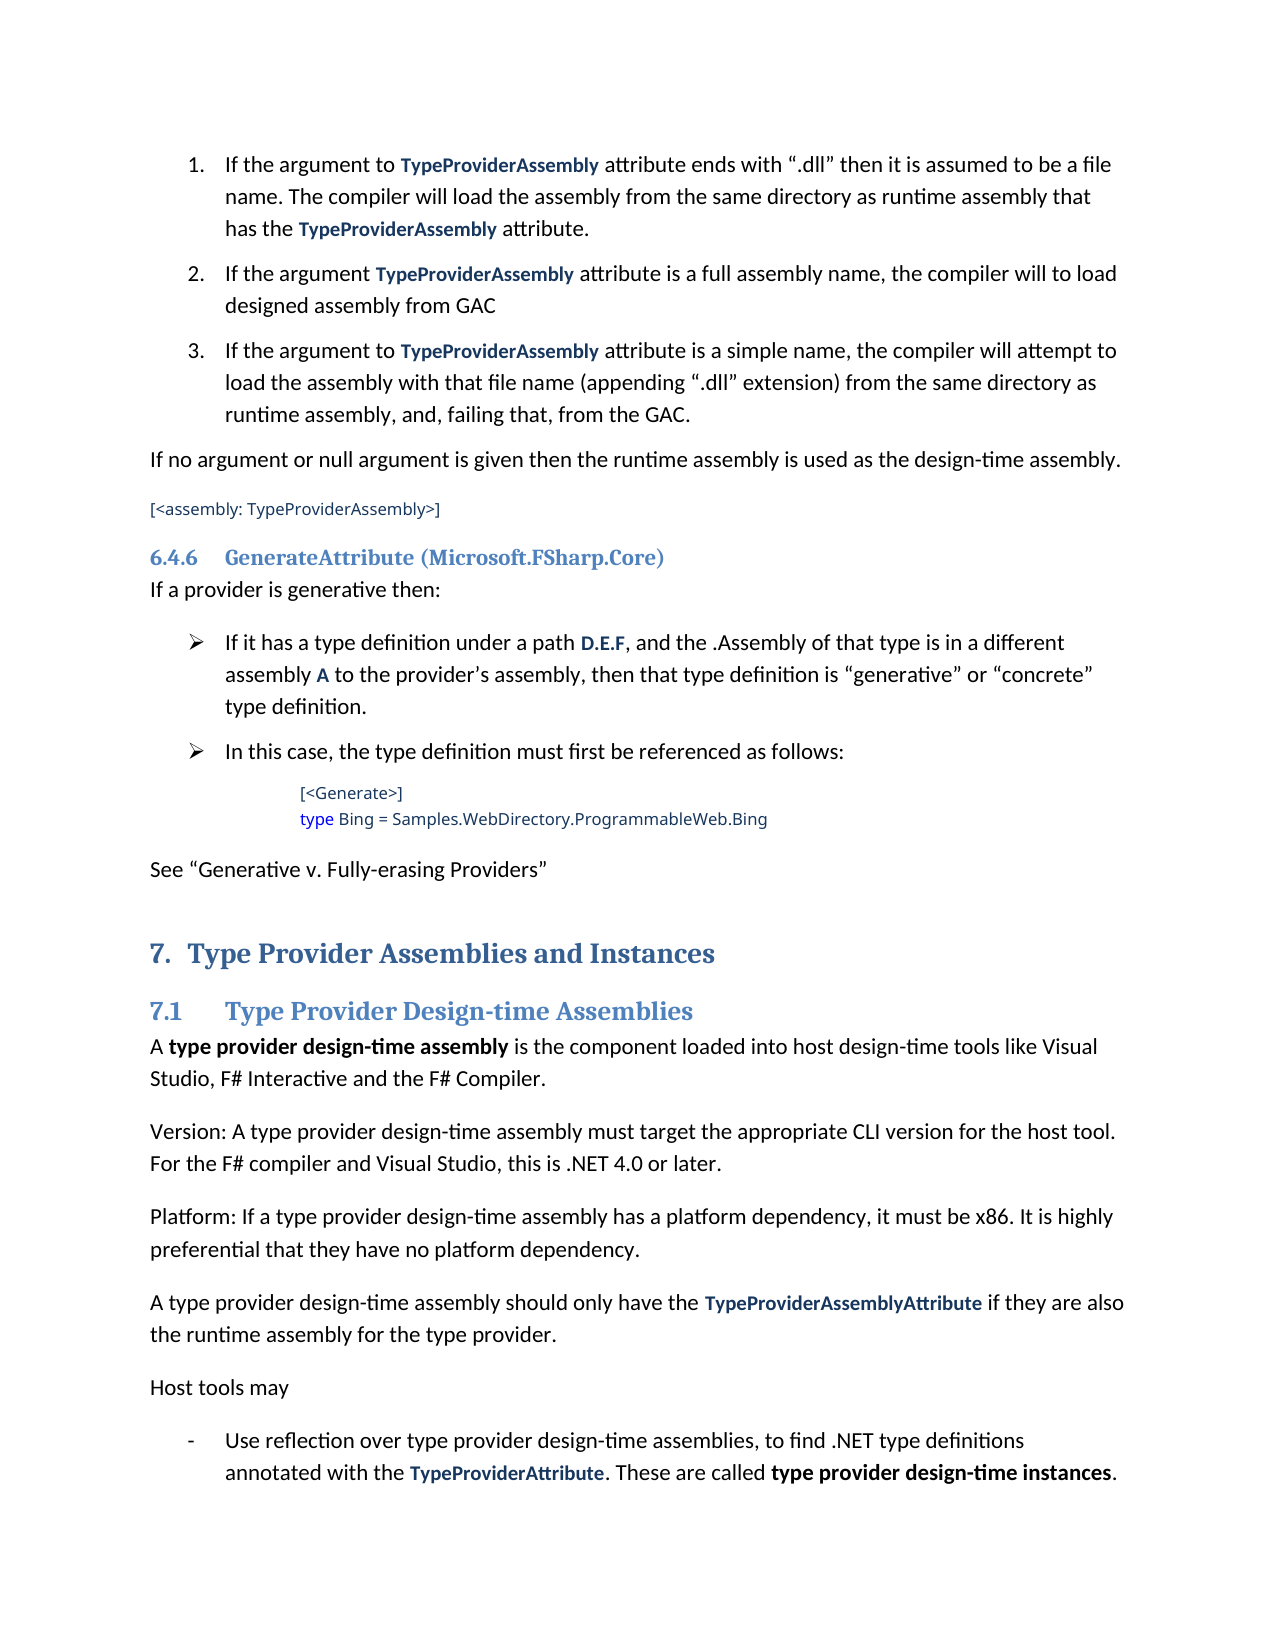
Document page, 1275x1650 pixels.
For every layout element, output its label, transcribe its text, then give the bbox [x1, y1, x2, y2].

list If the argument TypeProviderAssembly attribute is a full assembly name, the compiler will to load designed assembly from GAC [187, 259, 1125, 319]
text If a provider is generative then: [150, 575, 1125, 603]
text Platform: If a type provider design-time assembly has a platform dependency, it must be x86. It is highly preferential that they have no platform dependency. [150, 1202, 1125, 1263]
subtitle Type Provider Assemblies and Instances [150, 937, 1125, 971]
text [<Generate>] [300, 782, 1125, 804]
list In this case, the type definition must first be referenced as follows: [187, 737, 1125, 765]
text [<assembly: TypeProviderAssembly>] [150, 498, 1125, 521]
list If the argument to TypeProviderAssembly attribute ends with “.dll” then it is assumed to be a file name. The compiler will load the assembly from the same directory as runtime assembly that has the TypeProviderAssembly attribute. [187, 150, 1125, 242]
text Version: A type provider design-time assembly must target the appropriate CLI version for the host tool. For the F# compiler and Visual Studio, this is .NET 4.0 or later. [150, 1117, 1125, 1177]
text A type provider design-time assembly is the component loaded into host design-time tools like Visual Studio, F# Interactive and the F# Compiler. [150, 1032, 1125, 1092]
subtitle Type Provider Design-time Assemblies [150, 996, 1125, 1027]
text A type provider design-time assembly should only have the TypeProviderAssemblyAttribute if they are also the runtime assembly for the type provider. [150, 1288, 1125, 1348]
text If no argument or null argument is given then the runtime assembly is used as the design-time assembly. [150, 445, 1125, 473]
list If the argument to TypeProviderAssembly attribute is a simple name, the compiler will attempt to load the assembly with that file name (appending “.dll” extension) from the same directory as runtime assembly, and, failing that, from the GAC. [187, 336, 1125, 428]
subtitle GenerateAttribute (Microsoft.FSharp.Core) [150, 545, 1125, 571]
list If it has a type definition under a path D.E.F, and the .Assembly of that type is in a different assembly A to the provider’s assembly, then that type definition is “generative” or “concrete” type definition. [187, 628, 1125, 721]
text type Bing = Samples.WebDirectory.ProgrammableWeb.Bing [300, 808, 1125, 831]
list Use reflection over type provider design-time assemblies, to find .NET type definitions annotated with the TypeProviderAttribute. These are called type provider design-time instances. [187, 1426, 1125, 1486]
text See “Generative v. Fully-erasing Providers” [150, 855, 1125, 883]
text Host tools may [150, 1373, 1125, 1401]
